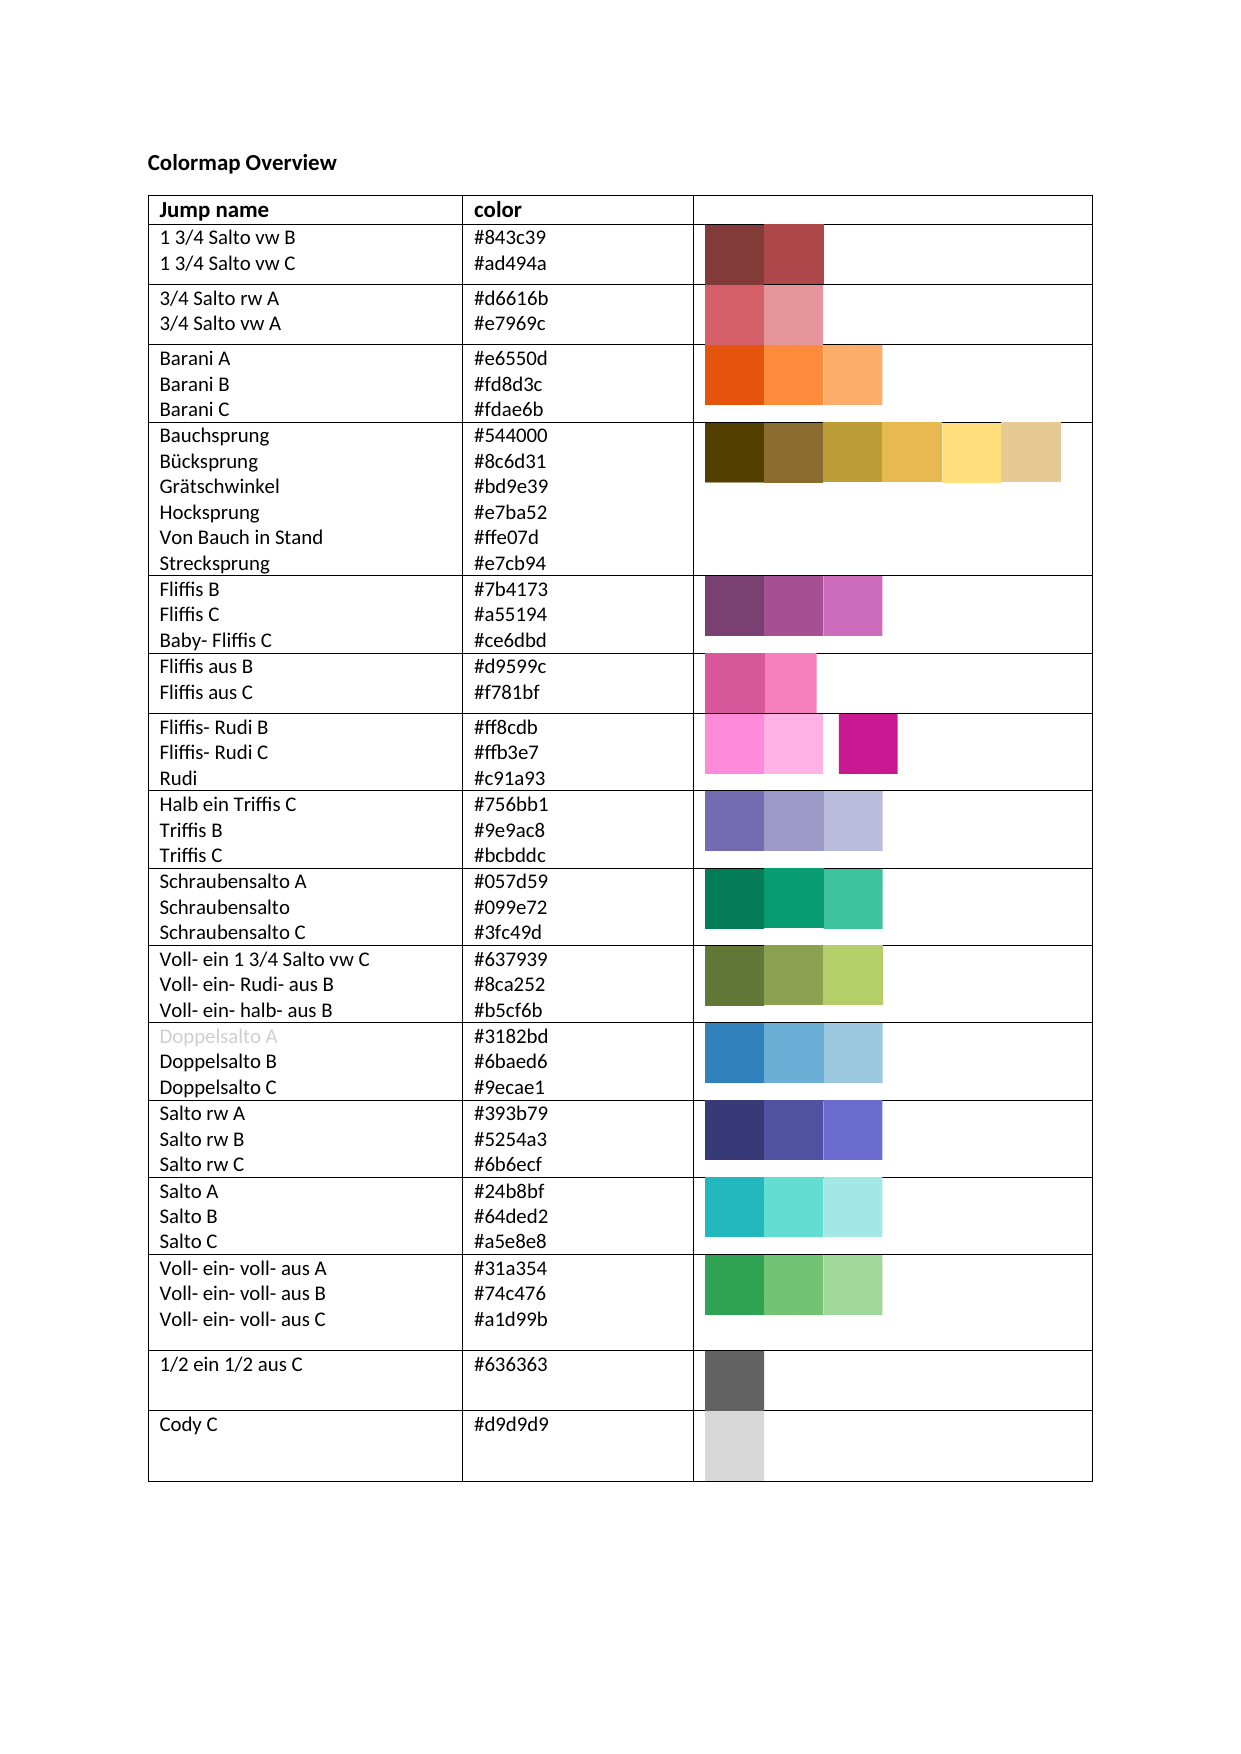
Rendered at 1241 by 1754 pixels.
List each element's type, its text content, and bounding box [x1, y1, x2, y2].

table_cell #843c39 #ad494a [463, 225, 693, 284]
table_cell [694, 791, 1092, 868]
table_header Jump name [149, 196, 462, 223]
table_cell [694, 1101, 1092, 1177]
table_cell Fliffis B Fliffis C Baby- Fliffis C [149, 576, 462, 652]
table_cell #d6616b #e7969c [463, 285, 693, 344]
table_cell #637939 #8ca252 #b5cf6b [463, 946, 693, 1022]
table_cell Cody C [149, 1411, 462, 1481]
table_cell [694, 714, 1092, 790]
table_cell [694, 225, 705, 284]
table_cell Fliffis- Rudi B Fliffis- Rudi C Rudi [149, 714, 462, 790]
table_cell #756bb1 #9e9ac8 #bcbddc [463, 791, 693, 868]
table_cell #3182bd #6baed6 #9ecae1 [463, 1023, 693, 1099]
table_cell [694, 869, 1092, 945]
picture [838, 714, 898, 774]
table_header color [463, 196, 693, 223]
table_cell [824, 285, 1092, 344]
picture [705, 653, 817, 713]
table_cell Fliffis aus B Fliffis aus C [149, 654, 462, 713]
picture [705, 1100, 883, 1160]
table_cell [694, 946, 1092, 1022]
table_cell #d9d9d9 [463, 1411, 693, 1481]
table_cell #544000 #8c6d31 #bd9e39 #e7ba52 #ffe07d #e7cb94 [463, 423, 693, 575]
table_cell #7b4173 #a55194 #ce6dbd [463, 576, 693, 652]
table_cell #24b8bf #64ded2 #a5e8e8 [463, 1178, 693, 1254]
table_cell [694, 1411, 705, 1481]
table_cell 3/4 Salto rw A 3/4 Salto vw A [149, 285, 462, 344]
picture [705, 1023, 883, 1083]
table_cell Salto A Salto B Salto C [149, 1178, 462, 1254]
table_cell Voll- ein 1 3/4 Salto vw C Voll- ein- Rudi- aus B Voll- ein- halb- aus B [149, 946, 462, 1022]
table_cell #057d59 #099e72 #3fc49d [463, 869, 693, 945]
table_cell #d9599c #f781bf [463, 654, 693, 713]
table_cell Barani A Barani B Barani C [149, 345, 462, 422]
table_cell [694, 285, 705, 344]
table_cell Salto rw A Salto rw B Salto rw C [149, 1101, 462, 1177]
table_cell 1/2 ein 1/2 aus C [149, 1351, 462, 1410]
picture [705, 422, 1061, 483]
table_cell [694, 345, 1092, 422]
picture [705, 791, 883, 851]
picture [705, 224, 883, 405]
table_cell [765, 1411, 1092, 1481]
table_cell Voll- ein- voll- aus A Voll- ein- voll- aus B Voll- ein- voll- aus C [149, 1255, 462, 1350]
table_header [694, 196, 1092, 223]
table_cell [694, 576, 1092, 652]
table_cell Bauchsprung Bücksprung Grätschwinkel Hocksprung Von Bauch in Stand Strecksprung [149, 423, 462, 575]
table_cell [694, 654, 705, 713]
table_cell [694, 1178, 1092, 1254]
table_cell [694, 1351, 705, 1410]
table_cell [817, 654, 1092, 713]
table_cell Doppelsalto A Doppelsalto B Doppelsalto C [149, 1023, 462, 1099]
table_cell #31a354 #74c476 #a1d99b [463, 1255, 693, 1350]
table_cell [694, 1023, 1092, 1099]
table_cell [694, 1255, 1092, 1350]
table_cell Halb ein Triffis C Triffis B Triffis C [149, 791, 462, 868]
table_cell [824, 225, 1092, 284]
table_cell #393b79 #5254a3 #6b6ecf [463, 1101, 693, 1177]
text Colormap Overview [148, 148, 1093, 176]
picture [705, 868, 883, 929]
table_cell Schraubensalto A Schraubensalto Schraubensalto C [149, 869, 462, 945]
table_cell [694, 423, 1092, 575]
table_cell #636363 [463, 1351, 693, 1410]
table_cell [765, 1351, 1092, 1410]
picture [705, 1255, 883, 1315]
picture [705, 714, 824, 774]
picture [705, 945, 883, 1006]
table_cell #ff8cdb #ffb3e7 #c91a93 [463, 714, 693, 790]
picture [705, 1351, 765, 1481]
table_cell #e6550d #fd8d3c #fdae6b [463, 345, 693, 422]
table_cell 1 3/4 Salto vw B 1 3/4 Salto vw C [149, 225, 462, 284]
picture [705, 1177, 883, 1237]
picture [705, 576, 883, 636]
